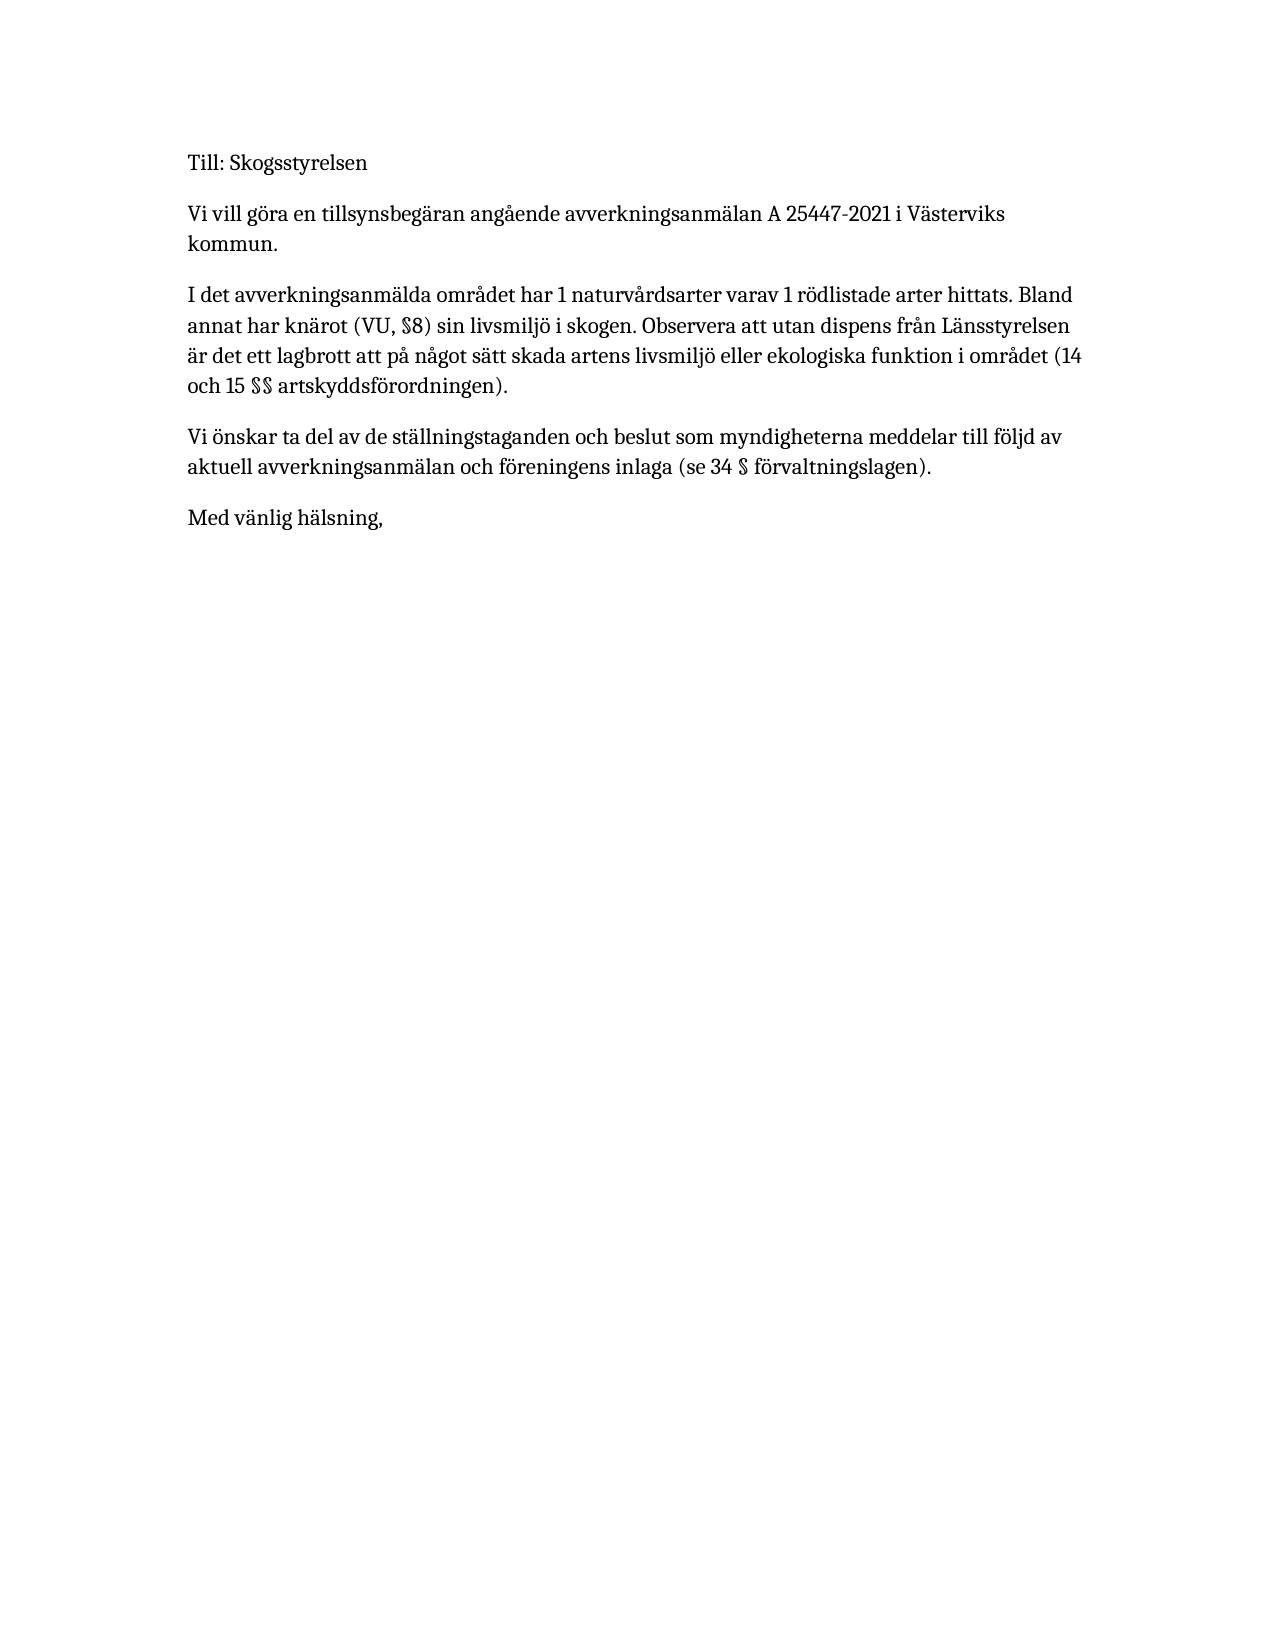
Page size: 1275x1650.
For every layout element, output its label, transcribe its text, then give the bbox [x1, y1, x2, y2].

text Med vänlig hälsning, [187, 505, 1087, 562]
text Vi önskar ta del av de ställningstaganden och beslut som myndigheterna meddelar till följd av aktuell avverkningsanmälan och föreningens inlaga (se 34 § förvaltningslagen). [187, 424, 1087, 481]
text I det avverkningsanmälda området har 1 naturvårdsarter varav 1 rödlistade arter hittats. Bland annat har knärot (VU, §8) sin livsmiljö i skogen. Observera att utan dispens från Länsstyrelsen är det ett lagbrott att på något sätt skada artens livsmiljö eller ekologiska funktion i området (14 och 15 §§ artskyddsförordningen). [187, 282, 1087, 399]
text Vi vill göra en tillsynsbegäran angående avverkningsanmälan A 25447-2021 i Västerviks kommun. [187, 201, 1087, 258]
text Till: Skogsstyrelsen [187, 150, 1087, 176]
